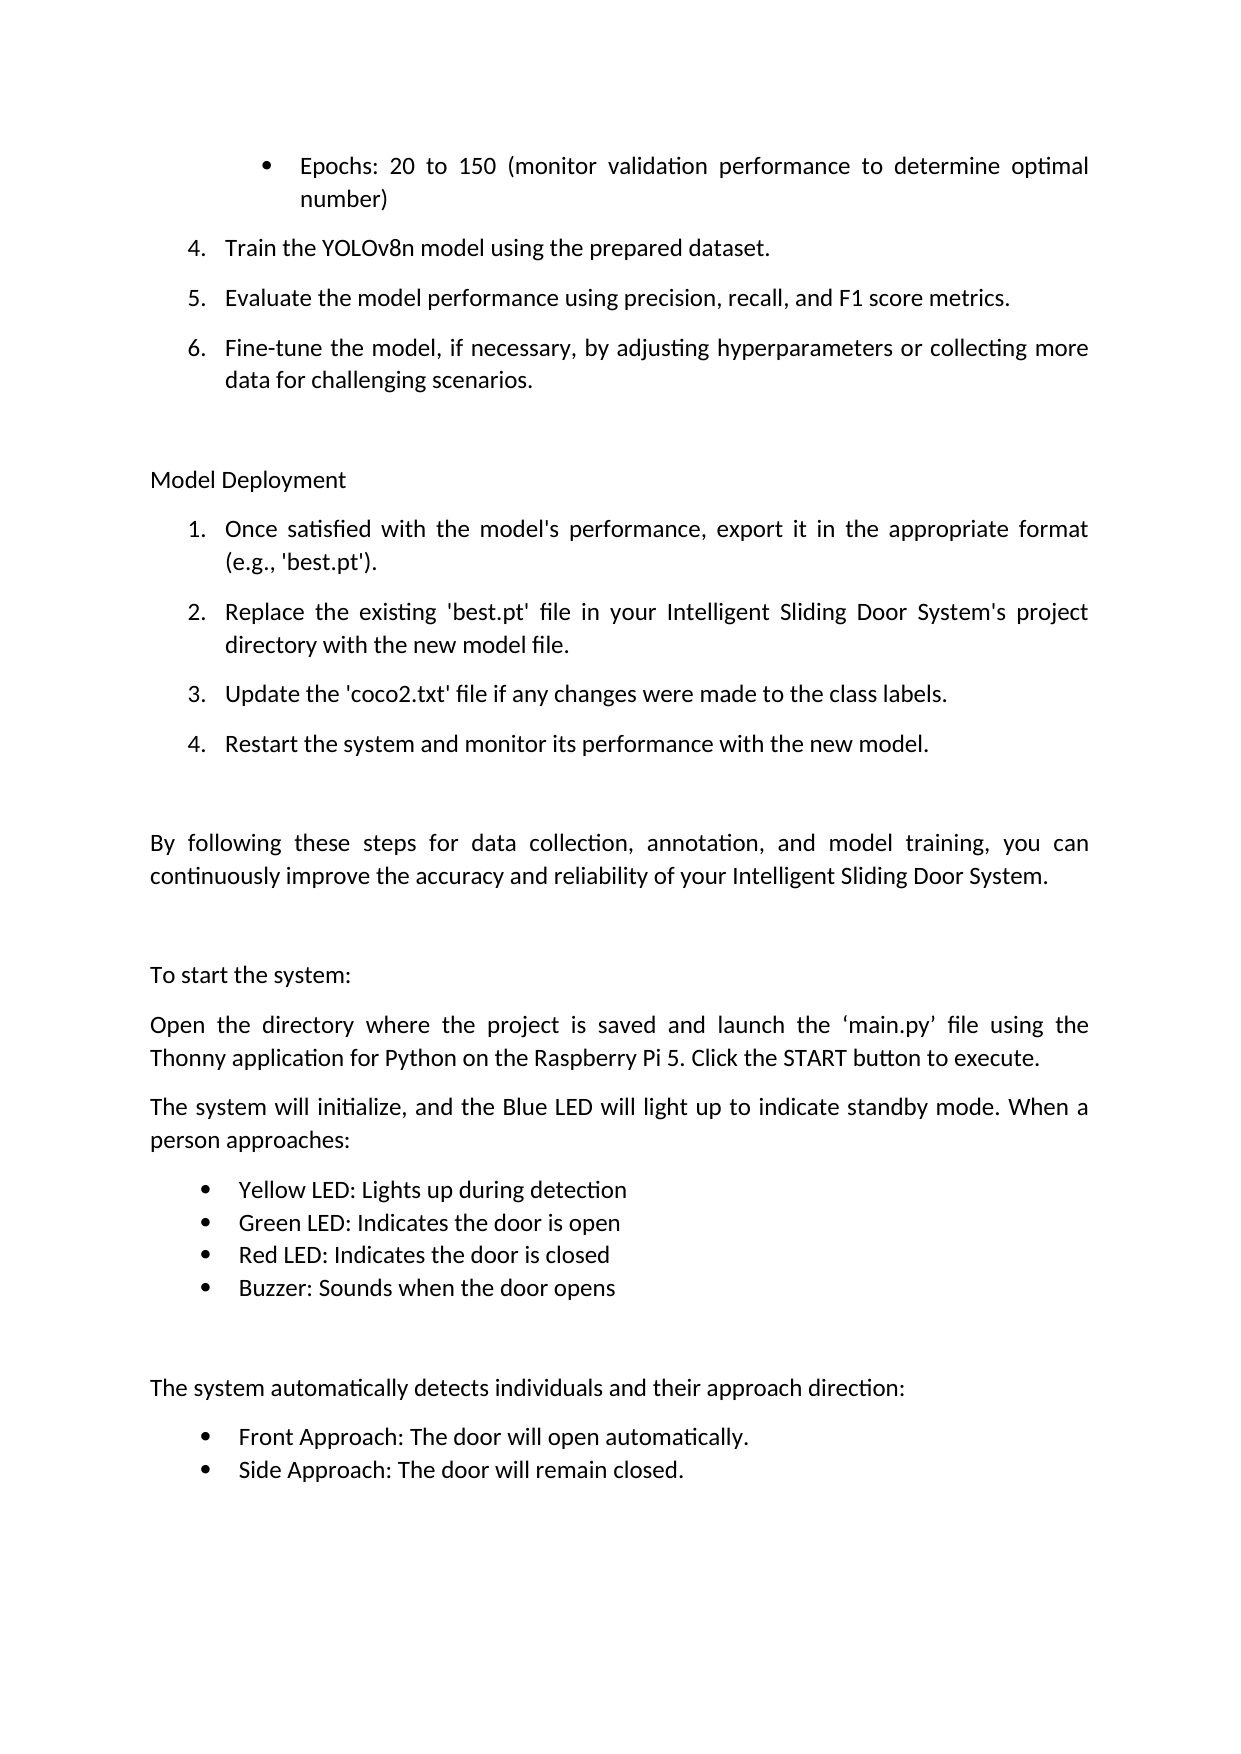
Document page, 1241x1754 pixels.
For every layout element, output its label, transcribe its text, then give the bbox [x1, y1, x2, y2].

list Red LED: Indicates the door is closed [201, 1239, 1090, 1270]
list Replace the existing 'best.pt' file in your Intelligent Sliding Door System's project directory with the new model file. [187, 596, 1090, 659]
list Update the 'coco2.txt' file if any changes were made to the class labels. [187, 678, 1090, 709]
list Epochs: 20 to 150 (monitor validation performance to determine optimal number) [262, 150, 1090, 213]
text The system automatically detects individuals and their approach direction: [150, 1372, 1090, 1402]
text Model Deployment [150, 464, 1090, 494]
list Yellow LED: Lights up during detection [201, 1174, 1090, 1204]
list Green LED: Indicates the door is open [201, 1207, 1090, 1237]
list Side Approach: The door will remain closed. [201, 1454, 1090, 1485]
list Train the YOLOv8n model using the prepared dataset. [187, 232, 1090, 263]
text Open the directory where the project is saved and launch the ‘main.py’ file using the Thonny application for Python on the Raspberry Pi 5. Click the START button to execute. [150, 1009, 1090, 1072]
list Front Approach: The door will open automatically. [201, 1421, 1090, 1452]
text By following these steps for data collection, annotation, and model training, you can continuously improve the accuracy and reliability of your Intelligent Sliding Door System. [150, 827, 1090, 891]
list Buzzer: Sounds when the door opens [201, 1272, 1090, 1303]
text To start the system: [150, 959, 1090, 990]
list Once satisfied with the model's performance, export it in the appropriate format (e.g., 'best.pt'). [187, 513, 1090, 577]
list Fine-tune the model, if necessary, by adjusting hyperparameters or collecting more data for challenging scenarios. [187, 332, 1090, 395]
text The system will initialize, and the Blue LED will light up to indicate standby mode. When a person approaches: [150, 1091, 1090, 1155]
list Restart the system and monitor its performance with the new model. [187, 728, 1090, 758]
list Evaluate the model performance using precision, recall, and F1 score metrics. [187, 282, 1090, 313]
